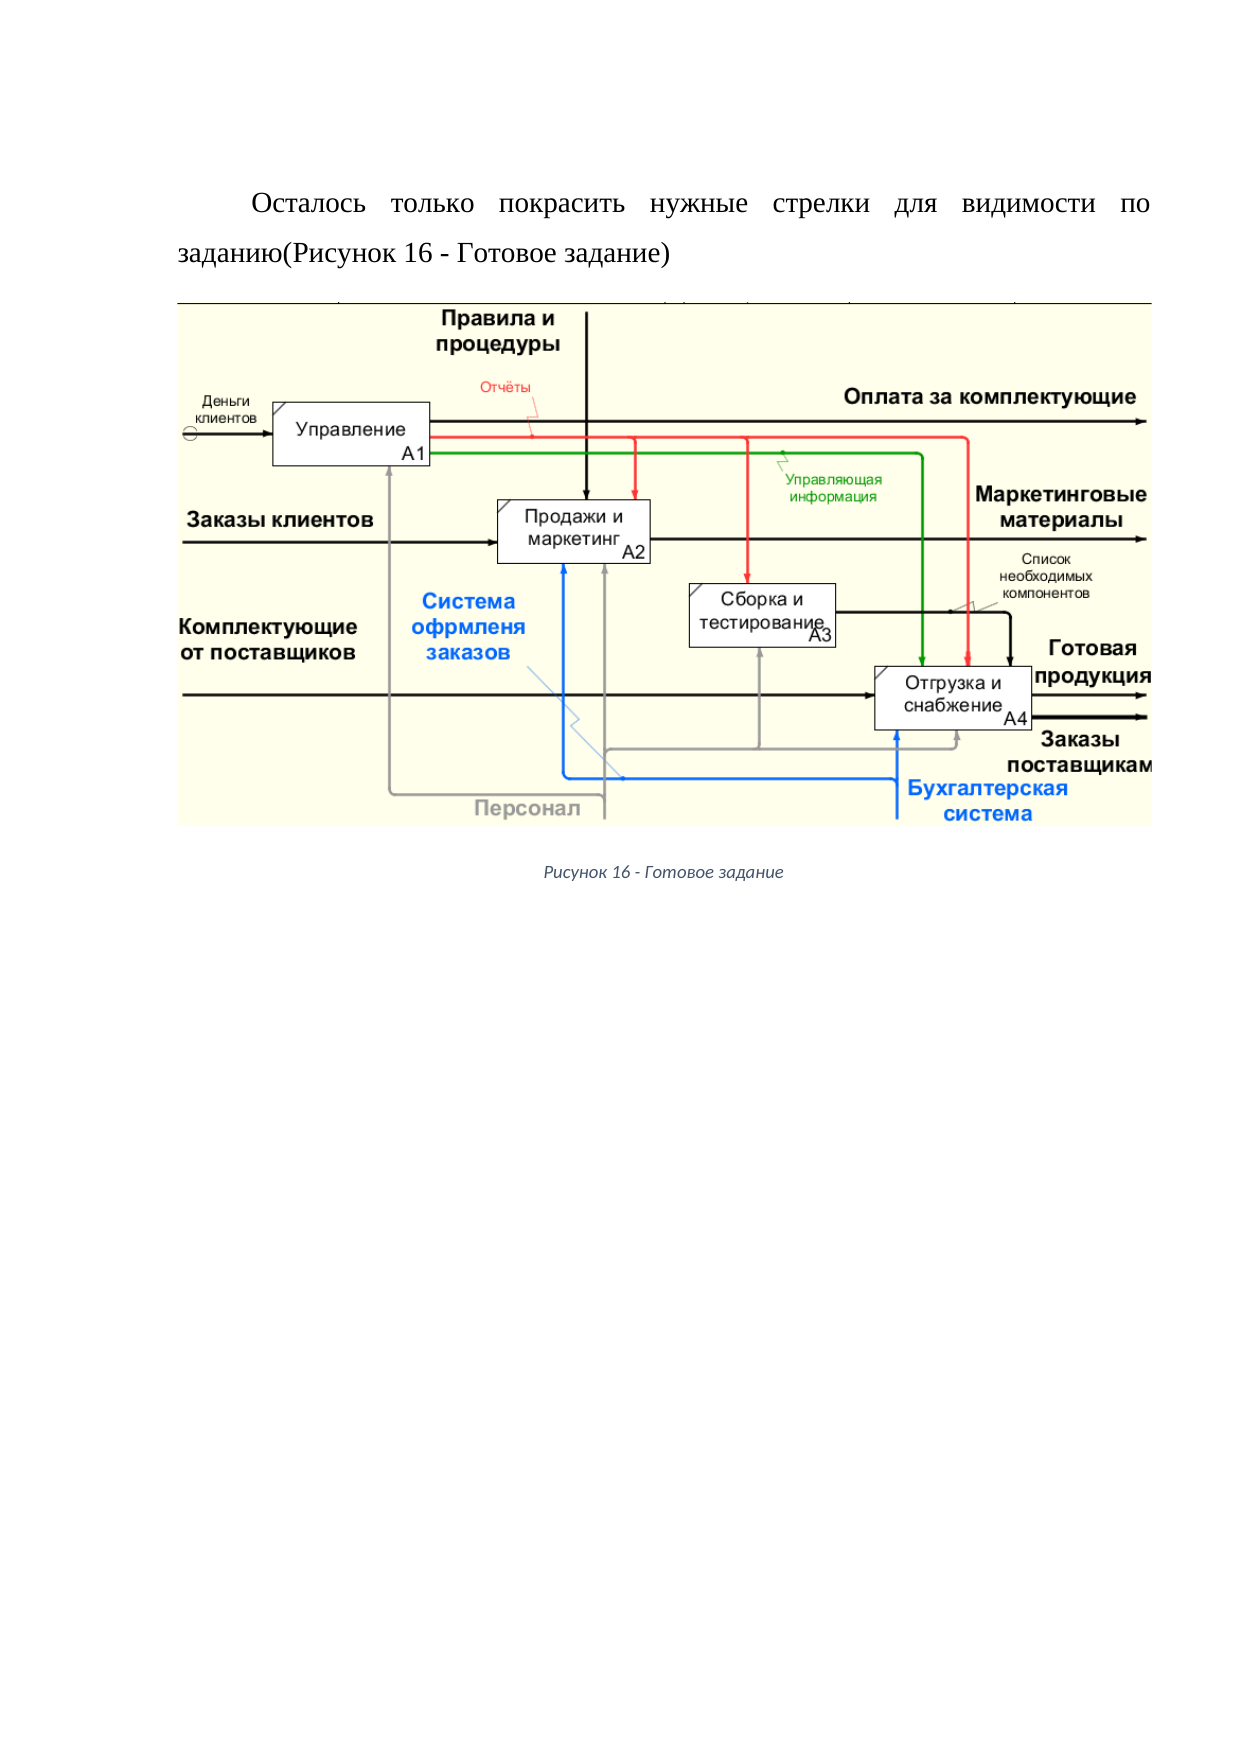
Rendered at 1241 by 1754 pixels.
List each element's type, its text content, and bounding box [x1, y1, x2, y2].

picture [177, 302, 1152, 826]
text Осталось только покрасить нужные стрелки для видимости по заданию(Рисунок 16 - Готовое задание) [177, 185, 1152, 269]
